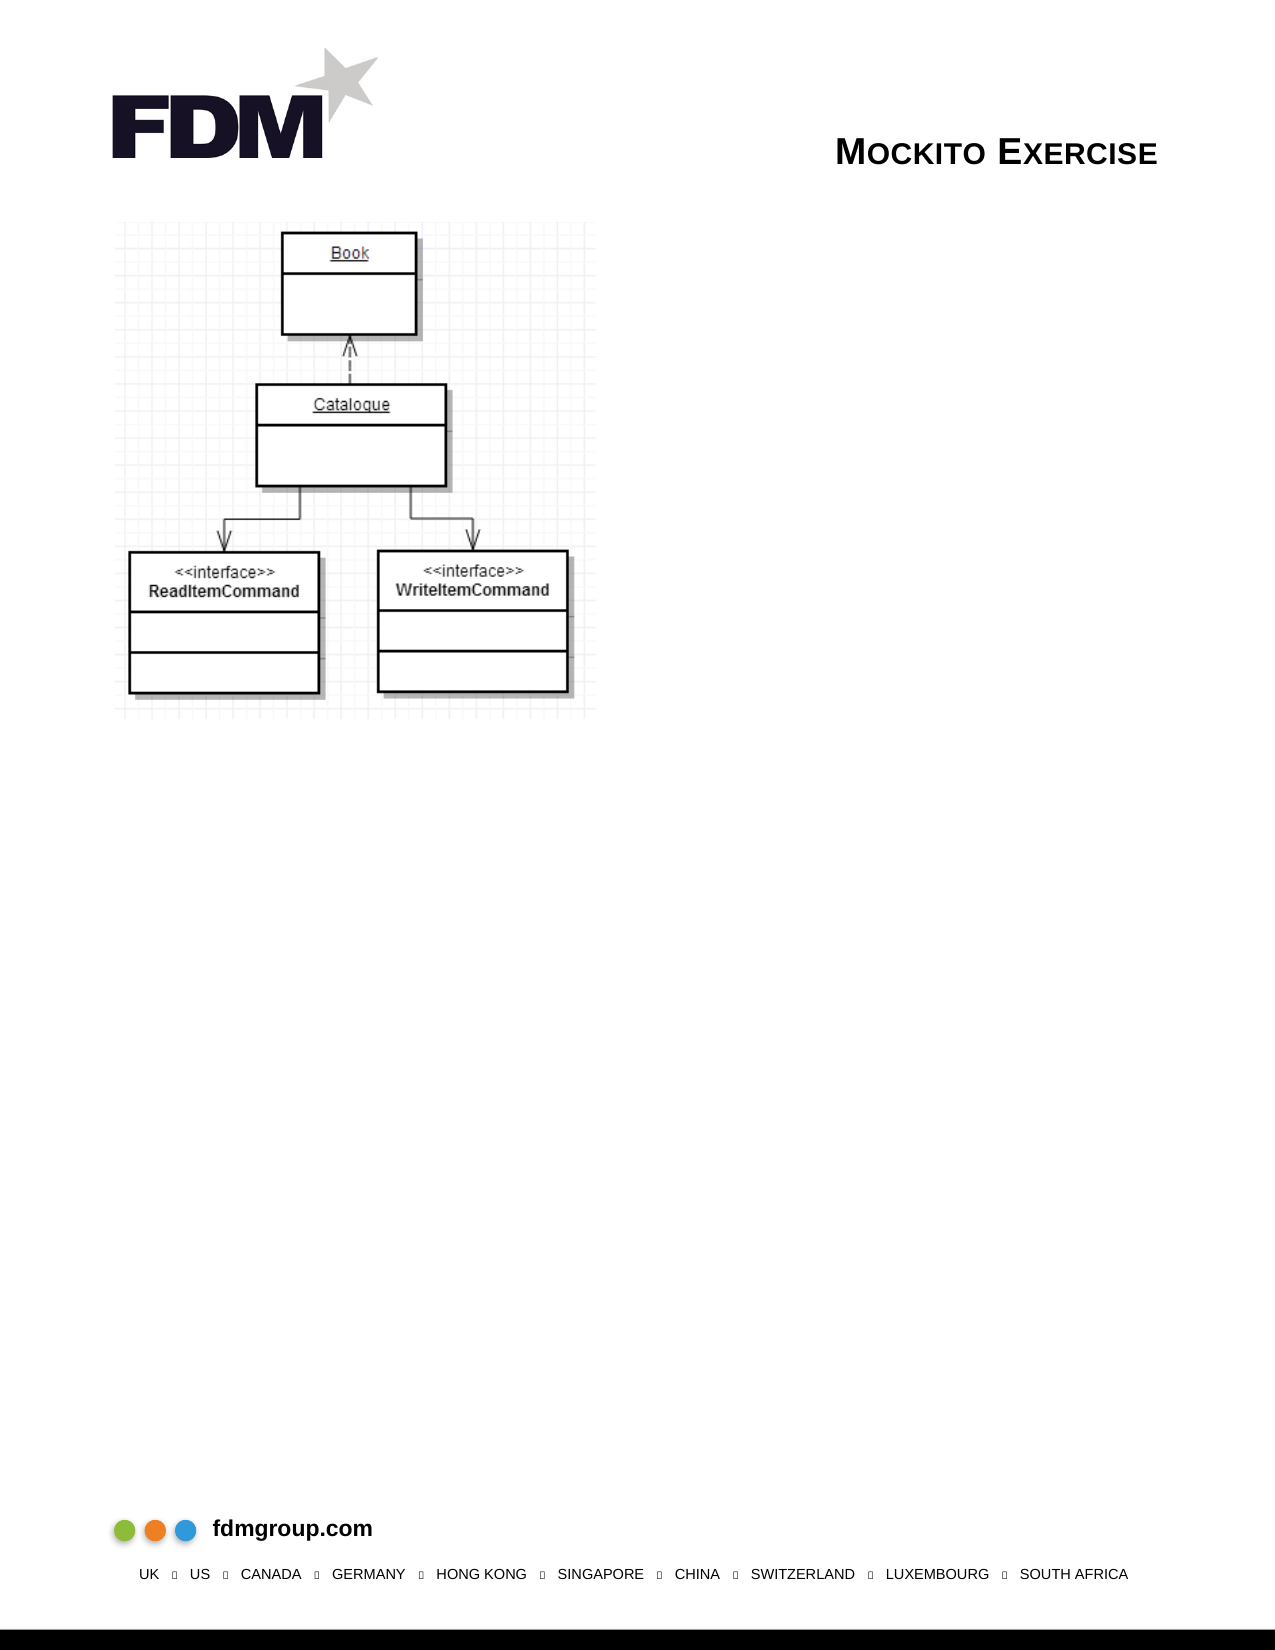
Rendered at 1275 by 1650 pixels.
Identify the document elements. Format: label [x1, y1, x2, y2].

picture [112, 48, 378, 158]
picture [115, 222, 596, 719]
